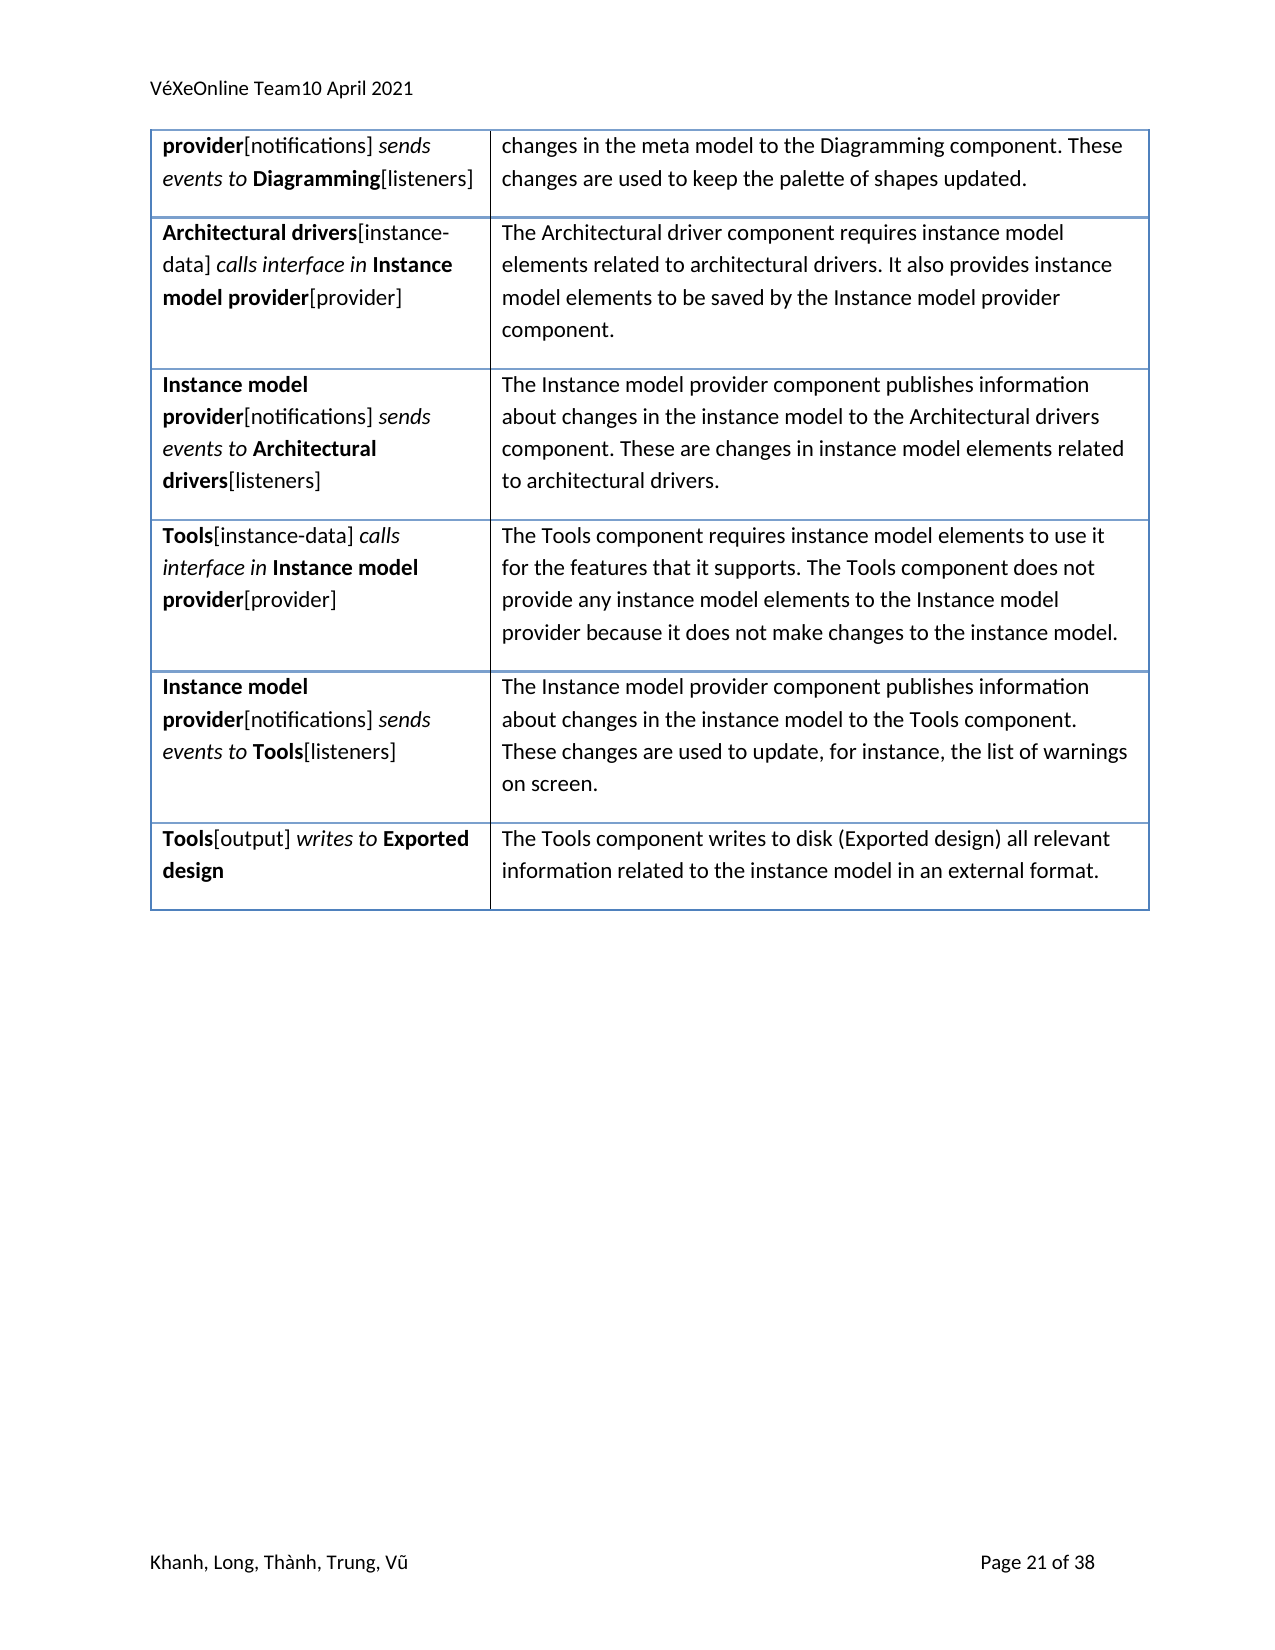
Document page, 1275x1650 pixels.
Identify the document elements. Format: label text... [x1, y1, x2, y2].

table_cell The Architectural driver component requires instance model elements related to architectural drivers. It also provides instance model elements to be saved by the Instance model provider component. [491, 219, 1148, 368]
table_cell The Tools component writes to disk (Exported design) all relevant information related to the instance model in an external format. [491, 824, 1148, 909]
table_cell The Tools component requires instance model elements to use it for the features that it supports. The Tools component does not provide any instance model elements to the Instance model provider because it does not make changes to the instance model. [491, 521, 1148, 670]
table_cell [491, 131, 1148, 216]
table_cell The Instance model provider component publishes information about changes in the instance model to the Tools component. These changes are used to update, for instance, the list of warnings on screen. [491, 673, 1148, 822]
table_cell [152, 131, 490, 216]
table_cell Tools[output] writes to Exported design [152, 824, 490, 909]
table_cell Instance model provider[notifications] sends events to Tools[listeners] [152, 673, 490, 822]
table_cell Architectural drivers[instance-data] calls interface in Instance model provider[provider] [152, 219, 490, 368]
table_cell The Instance model provider component publishes information about changes in the instance model to the Architectural drivers component. These are changes in instance model elements related to architectural drivers. [491, 370, 1148, 519]
table_cell Tools[instance-data] calls interface in Instance model provider[provider] [152, 521, 490, 670]
table_cell Instance model provider[notifications] sends events to Architectural drivers[listeners] [152, 370, 490, 519]
